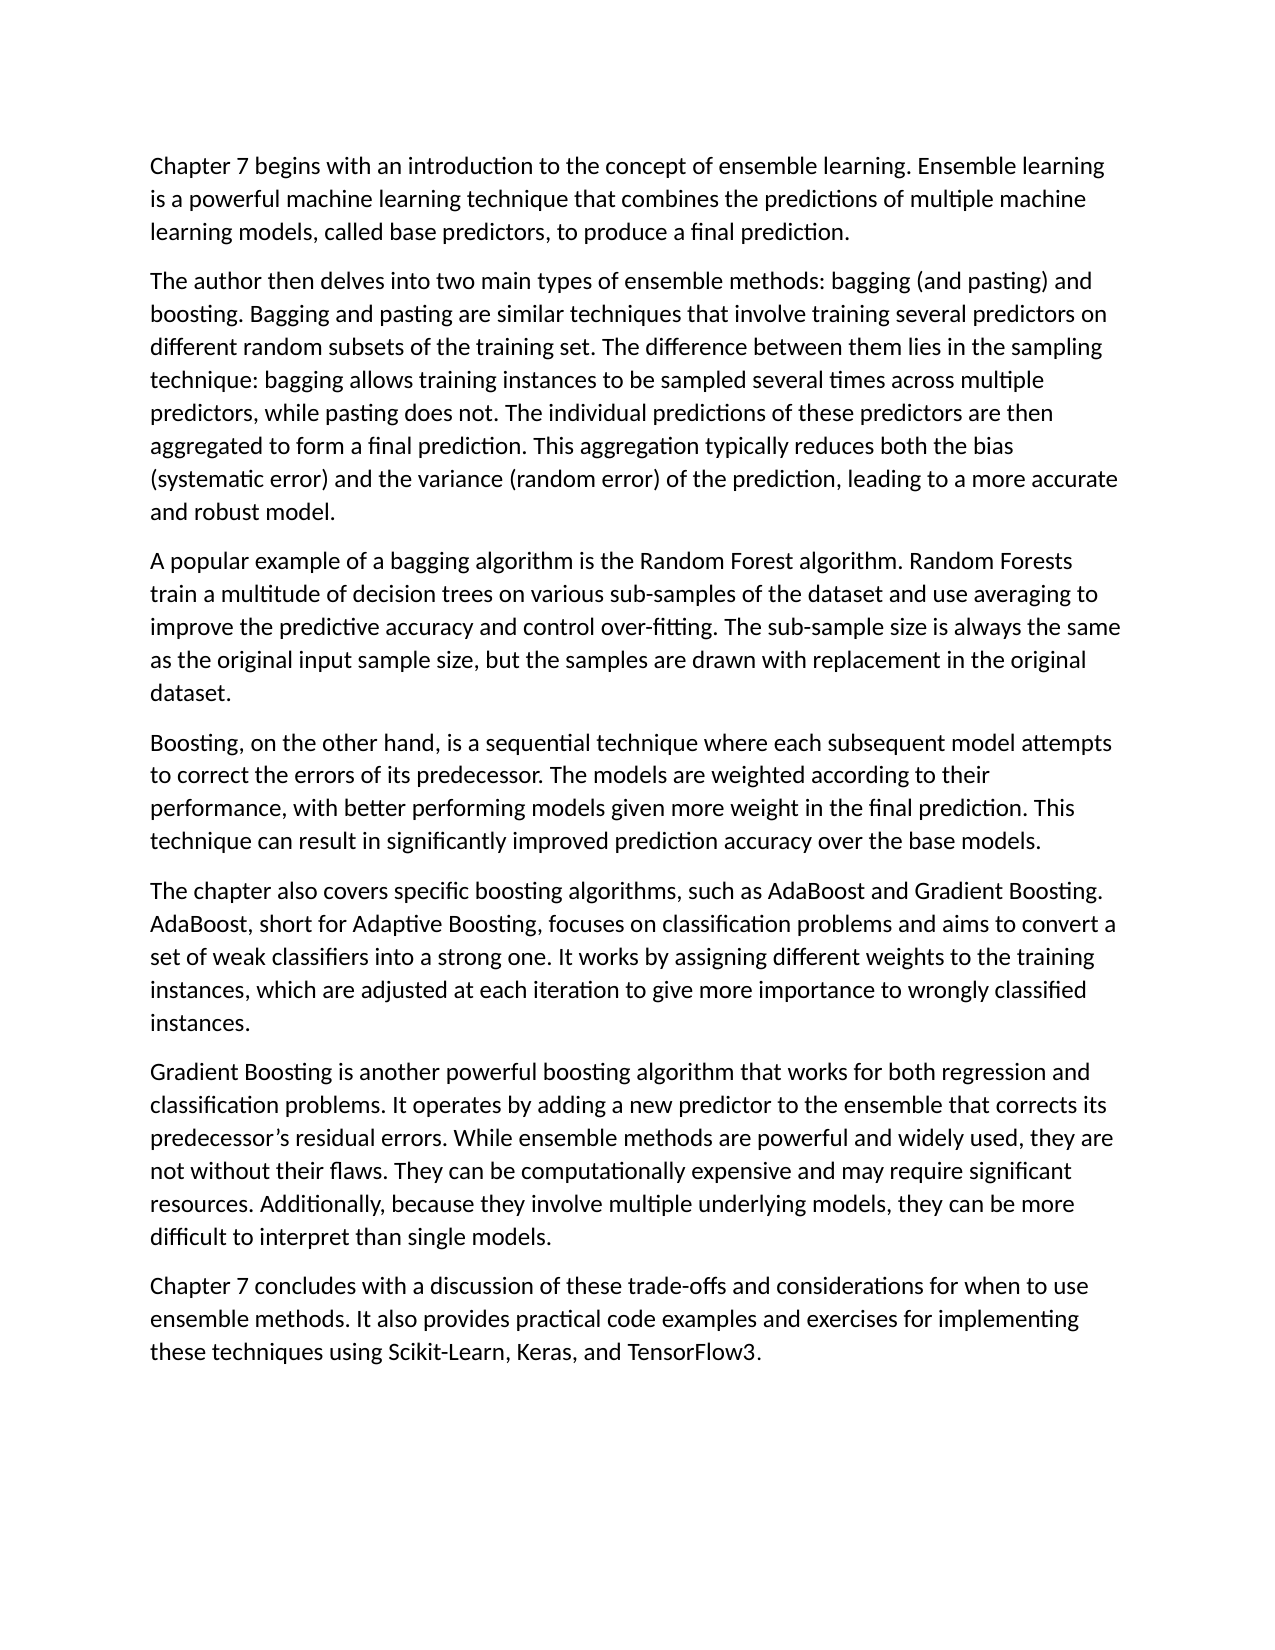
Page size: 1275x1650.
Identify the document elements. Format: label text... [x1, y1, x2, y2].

text Chapter 7 begins with an introduction to the concept of ensemble learning. Ensemble learning is a powerful machine learning technique that combines the predictions of multiple machine learning models, called base predictors, to produce a final prediction. [150, 150, 1125, 246]
text The chapter also covers specific boosting algorithms, such as AdaBoost and Gradient Boosting. AdaBoost, short for Adaptive Boosting, focuses on classification problems and aims to convert a set of weak classifiers into a strong one. It works by assigning different weights to the training instances, which are adjusted at each iteration to give more importance to wrongly classified instances. [150, 875, 1125, 1037]
text Chapter 7 concludes with a discussion of these trade-offs and considerations for when to use ensemble methods. It also provides practical code examples and exercises for implementing these techniques using Scikit-Learn, Keras, and TensorFlow3. [150, 1270, 1125, 1367]
text The author then delves into two main types of ensemble methods: bagging (and pasting) and boosting. Bagging and pasting are similar techniques that involve training several predictors on different random subsets of the training set. The difference between them lies in the sampling technique: bagging allows training instances to be sampled several times across multiple predictors, while pasting does not. The individual predictions of these predictors are then aggregated to form a final prediction. This aggregation typically reduces both the bias (systematic error) and the variance (random error) of the prediction, leading to a more accurate and robust model. [150, 265, 1125, 526]
text Boosting, on the other hand, is a sequential technique where each subsequent model attempts to correct the errors of its predecessor. The models are weighted according to their performance, with better performing models given more weight in the final prediction. This technique can result in significantly improved prediction accuracy over the base models. [150, 727, 1125, 856]
text A popular example of a bagging algorithm is the Random Forest algorithm. Random Forests train a multitude of decision trees on various sub-samples of the dataset and use averaging to improve the predictive accuracy and control over-fitting. The sub-sample size is always the same as the original input sample size, but the samples are drawn with replacement in the original dataset. [150, 545, 1125, 708]
text Gradient Boosting is another powerful boosting algorithm that works for both regression and classification problems. It operates by adding a new predictor to the ensemble that corrects its predecessor’s residual errors. While ensemble methods are powerful and widely used, they are not without their flaws. They can be computationally expensive and may require significant resources. Additionally, because they involve multiple underlying models, they can be more difficult to interpret than single models. [150, 1056, 1125, 1251]
